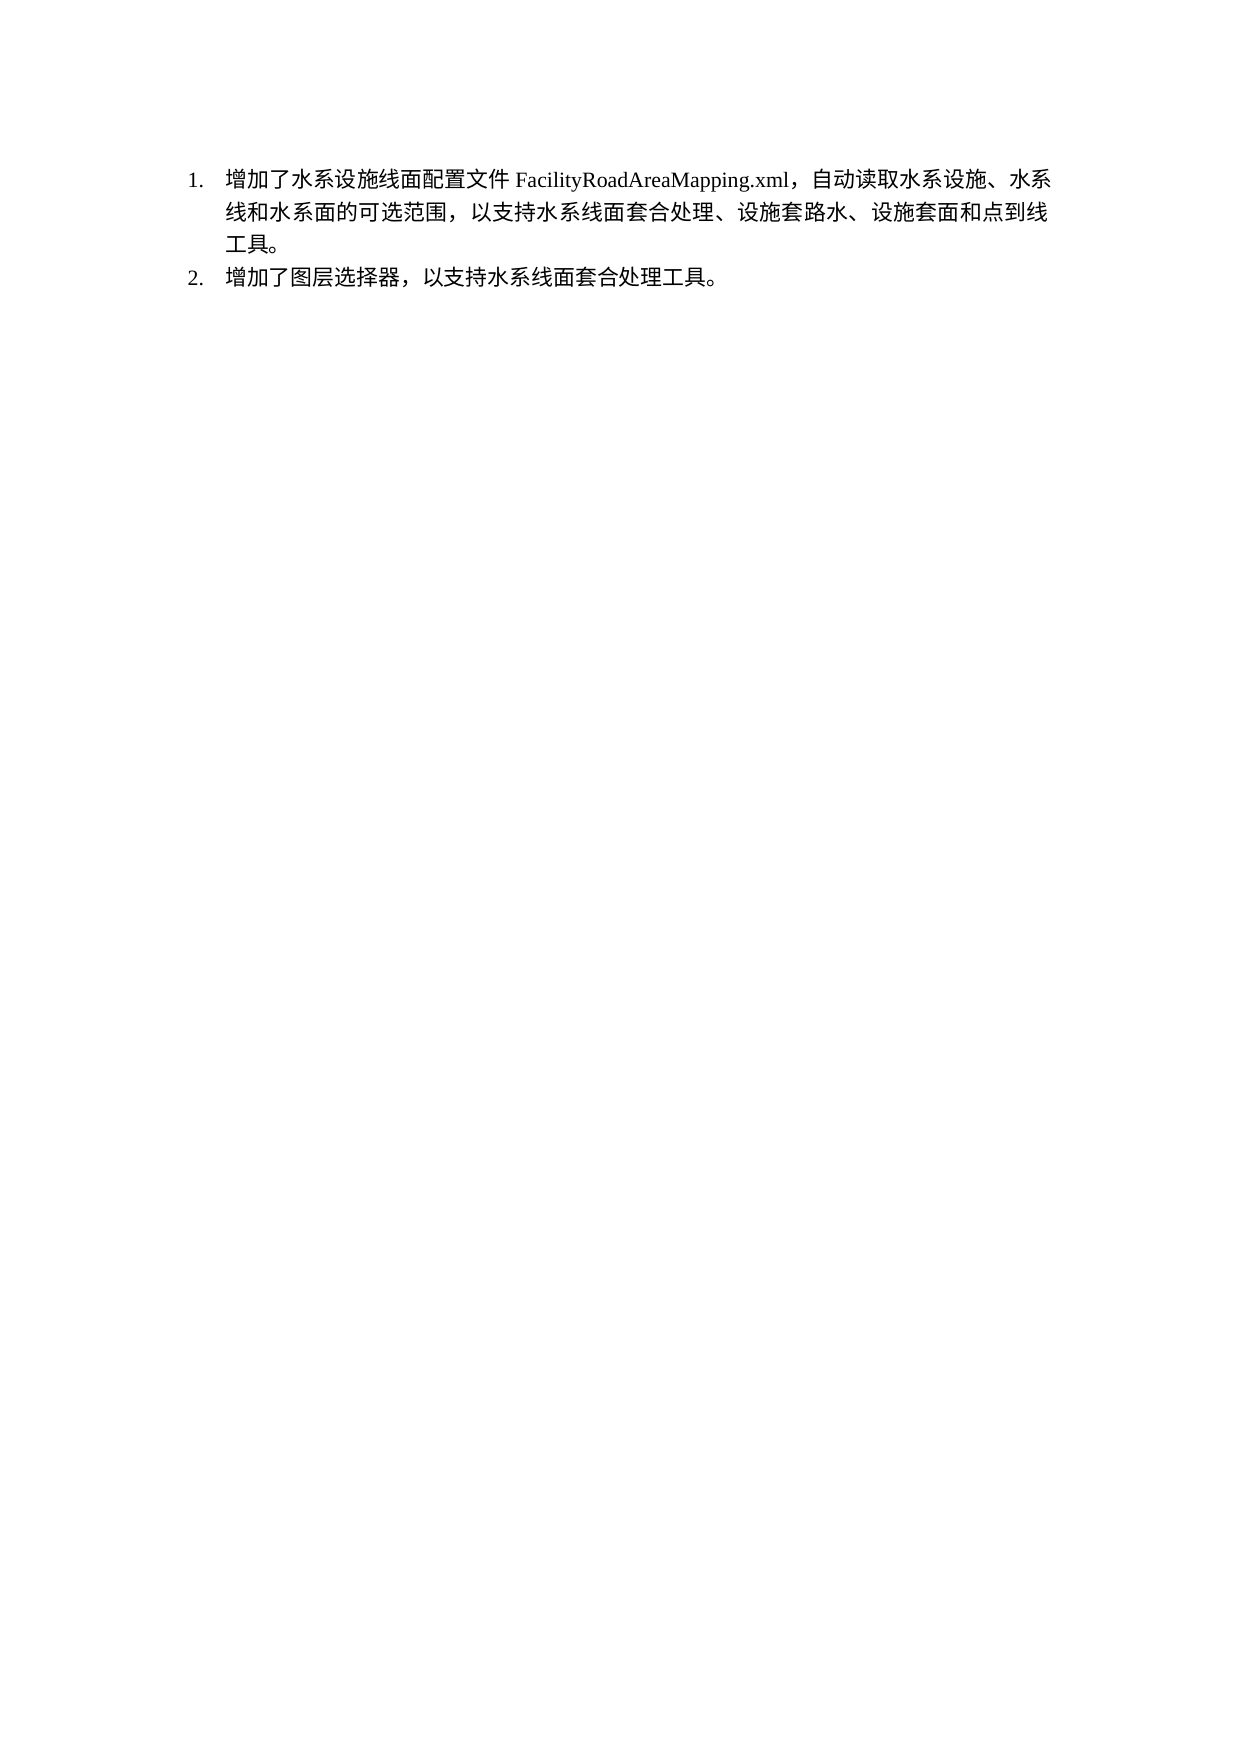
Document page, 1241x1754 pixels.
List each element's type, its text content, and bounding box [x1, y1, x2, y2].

list 增加了水系设施线面配置文件FacilityRoadAreaMapping.xml，自动读取水系设施、水系线和水系面的可选范围，以支持水系线面套合处理、设施套路水、设施套面和点到线工具。 [187, 162, 1053, 259]
list 增加了图层选择器，以支持水系线面套合处理工具。 [187, 259, 1053, 292]
